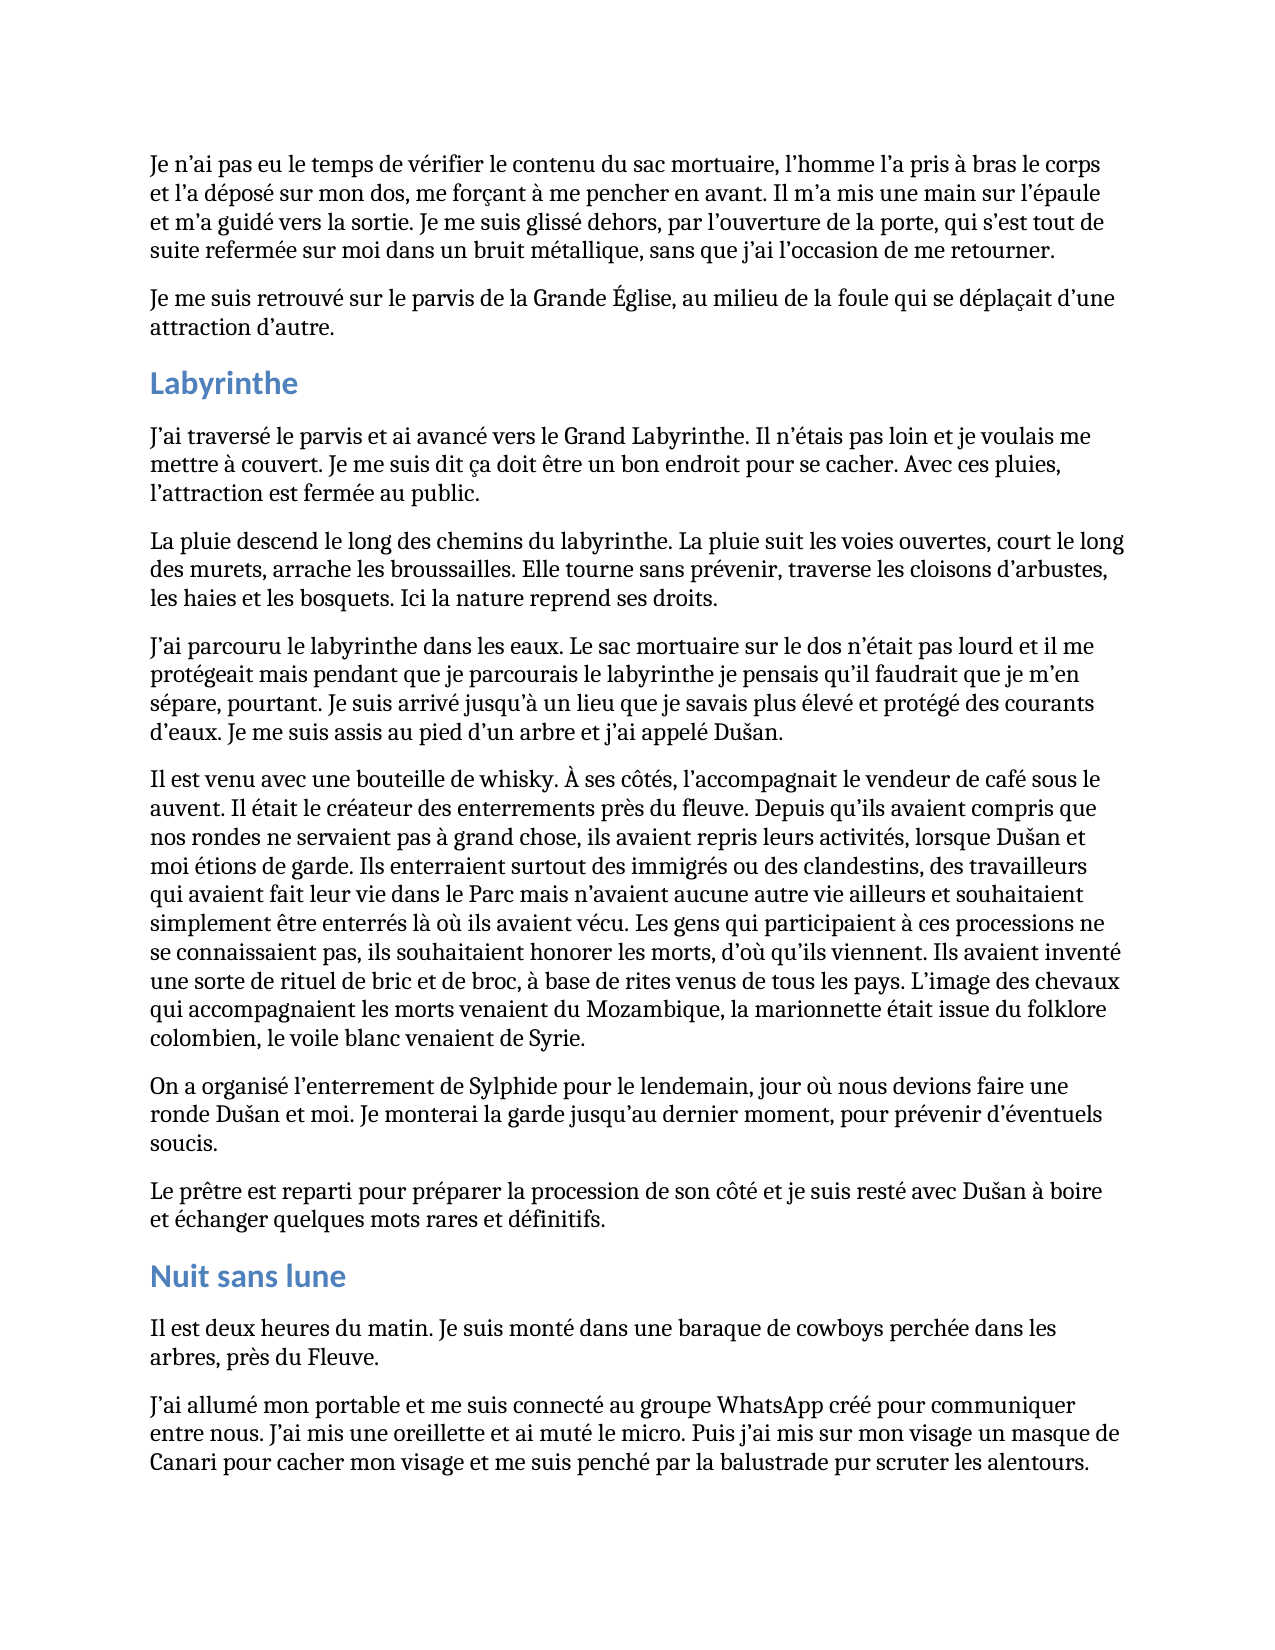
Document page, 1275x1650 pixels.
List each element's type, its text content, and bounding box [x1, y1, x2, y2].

text Le prêtre est reparti pour préparer la procession de son côté et je suis resté avec Dušan à boire et échanger quelques mots rares et définitifs. [150, 1177, 1125, 1234]
text La pluie descend le long des chemins du labyrinthe. La pluie suit les voies ouvertes, court le long des murets, arrache les broussailles. Elle tourne sans prévenir, traverse les cloisons d’arbustes, les haies et les bosquets. Ici la nature reprend ses droits. [150, 527, 1125, 613]
text Je n’ai pas eu le temps de vérifier le contenu du sac mortuaire, l’homme l’a pris à bras le corps et l’a déposé sur mon dos, me forçant à me pencher en avant. Il m’a mis une main sur l’épaule et m’a guidé vers la sortie. Je me suis glissé dehors, par l’ouverture de la porte, qui s’est tout de suite refermée sur moi dans un bruit métallique, sans que j’ai l’occasion de me retourner. [150, 150, 1125, 265]
text Il est venu avec une bouteille de whisky. À ses côtés, l’accompagnait le vendeur de café sous le auvent. Il était le créateur des enterrements près du fleuve. Depuis qu’ils avaient compris que nos rondes ne servaient pas à grand chose, ils avaient repris leurs activités, lorsque Dušan et moi étions de garde. Ils enterraient surtout des immigrés ou des clandestins, des travailleurs qui avaient fait leur vie dans le Parc mais n’avaient aucune autre vie ailleurs et souhaitaient simplement être enterrés là où ils avaient vécu. Les gens qui participaient à ces processions ne se connaissaient pas, ils souhaitaient honorer les morts, d’où qu’ils viennent. Ils avaient inventé une sorte de rituel de bric et de broc, à base de rites venus de tous les pays. L’image des chevaux qui accompagnaient les morts venaient du Mozambique, la marionnette était issue du folklore colombien, le voile blanc venaient de Syrie. [150, 765, 1125, 1053]
text J’ai traversé le parvis et ai avancé vers le Grand Labyrinthe. Il n’étais pas loin et je voulais me mettre à couvert. Je me suis dit ça doit être un bon endroit pour se cacher. Avec ces pluies, l’attraction est fermée au public. [150, 422, 1125, 508]
text Il est deux heures du matin. Je suis monté dans une baraque de cowboys perchée dans les arbres, près du Fleuve. [150, 1314, 1125, 1372]
text J’ai allumé mon portable et me suis connecté au groupe WhatsApp créé pour communiquer entre nous. J’ai mis une oreillette et ai muté le micro. Puis j’ai mis sur mon visage un masque de Canari pour cacher mon visage et me suis penché par la balustrade pur scruter les alentours. [150, 1391, 1125, 1477]
text J’ai parcouru le labyrinthe dans les eaux. Le sac mortuaire sur le dos n’était pas lourd et il me protégeait mais pendant que je parcourais le labyrinthe je pensais qu’il faudrait que je m’en sépare, pourtant. Je suis arrivé jusqu’à un lieu que je savais plus élevé et protégé des courants d’eaux. Je me suis assis au pied d’un arbre et j’ai appelé Dušan. [150, 632, 1125, 747]
subtitle Nuit sans lune [150, 1255, 1125, 1296]
subtitle Labyrinthe [150, 362, 1125, 403]
text Je me suis retrouvé sur le parvis de la Grande Église, au milieu de la foule qui se déplaçait d’une attraction d’autre. [150, 284, 1125, 341]
text On a organisé l’enterrement de Sylphide pour le lendemain, jour où nous devions faire une ronde Dušan et moi. Je monterai la garde jusqu’au dernier moment, pour prévenir d’éventuels soucis. [150, 1072, 1125, 1158]
